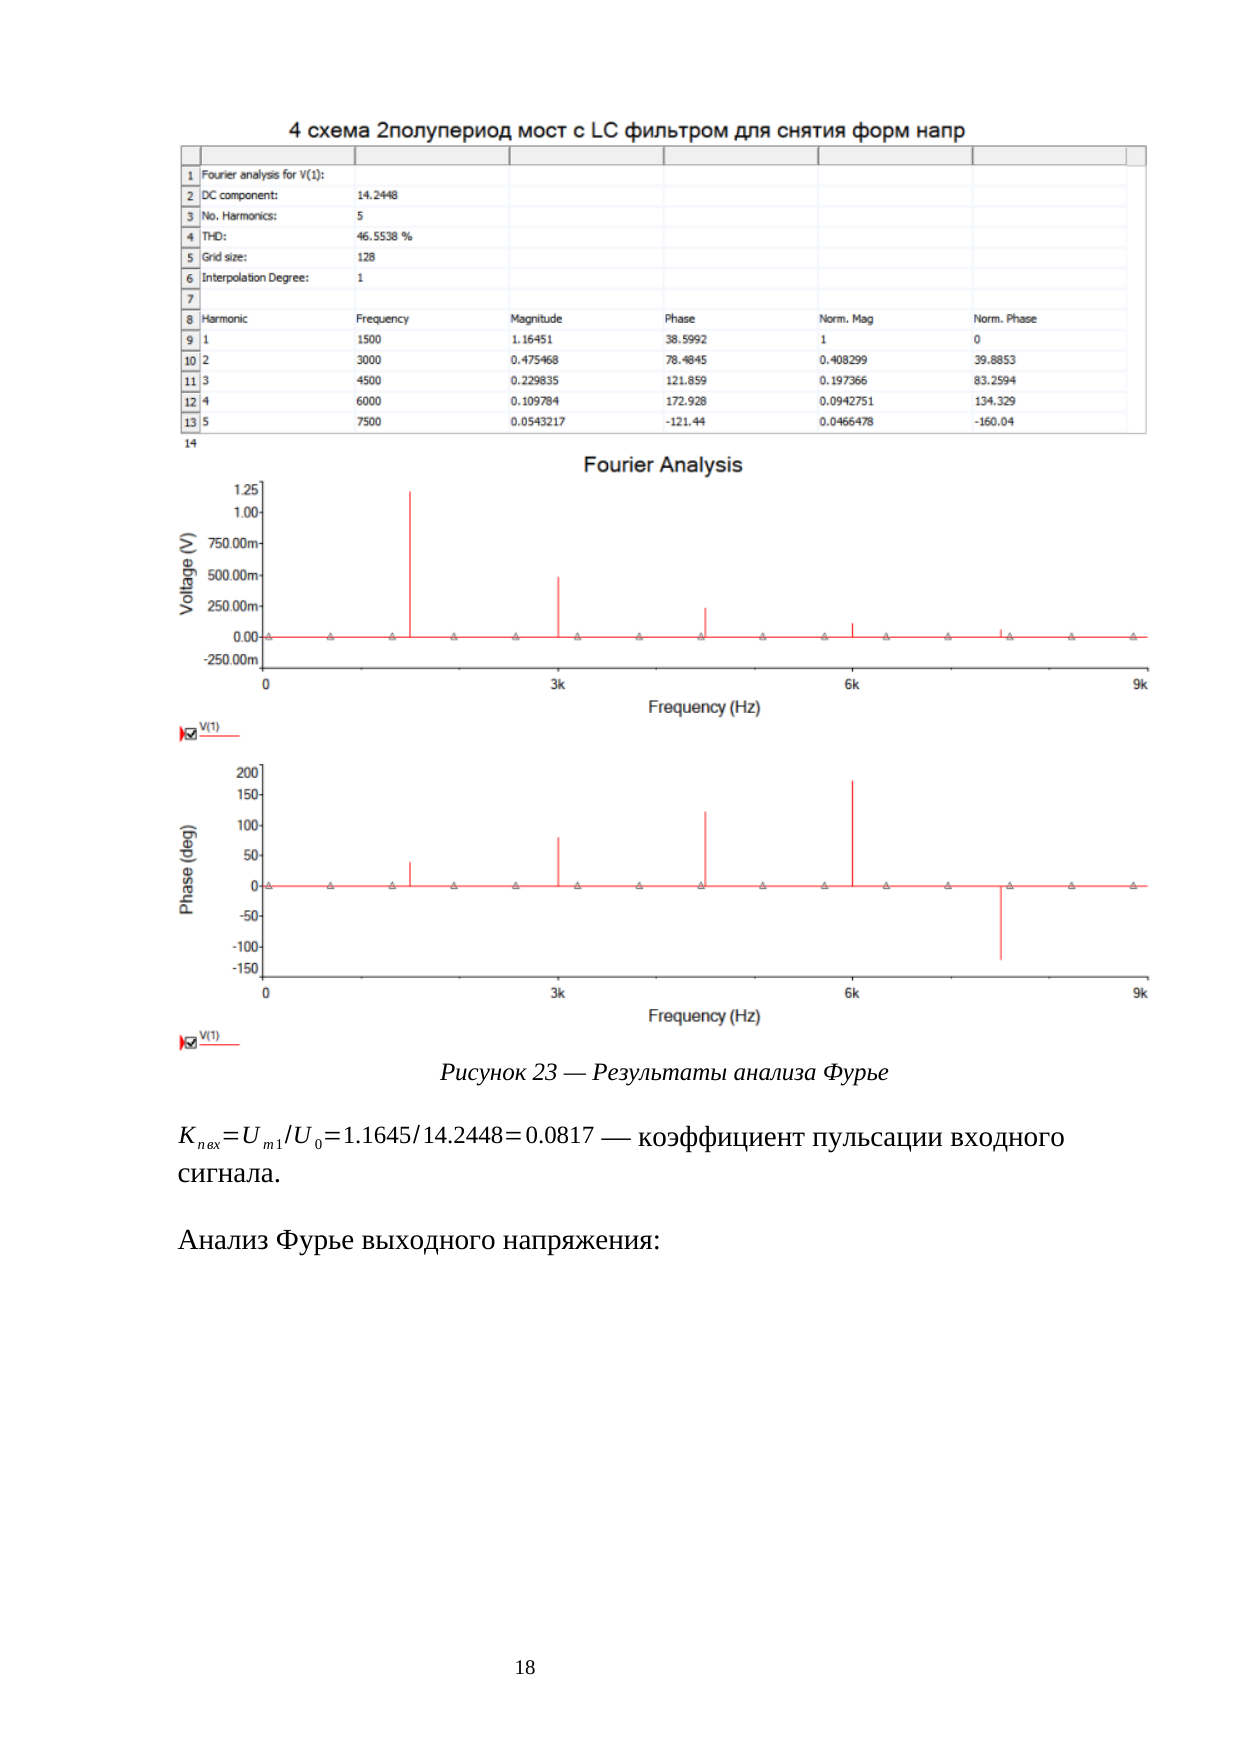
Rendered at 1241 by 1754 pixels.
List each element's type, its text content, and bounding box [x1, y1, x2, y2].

text — коэффициент пульсации входного сигнала. [177, 1119, 1152, 1188]
text Анализ Фурье выходного напряжения: [177, 1222, 1152, 1256]
picture [177, 118, 1152, 1058]
text Рисунок 23 — Результаты анализа Фурье [177, 1058, 1152, 1086]
